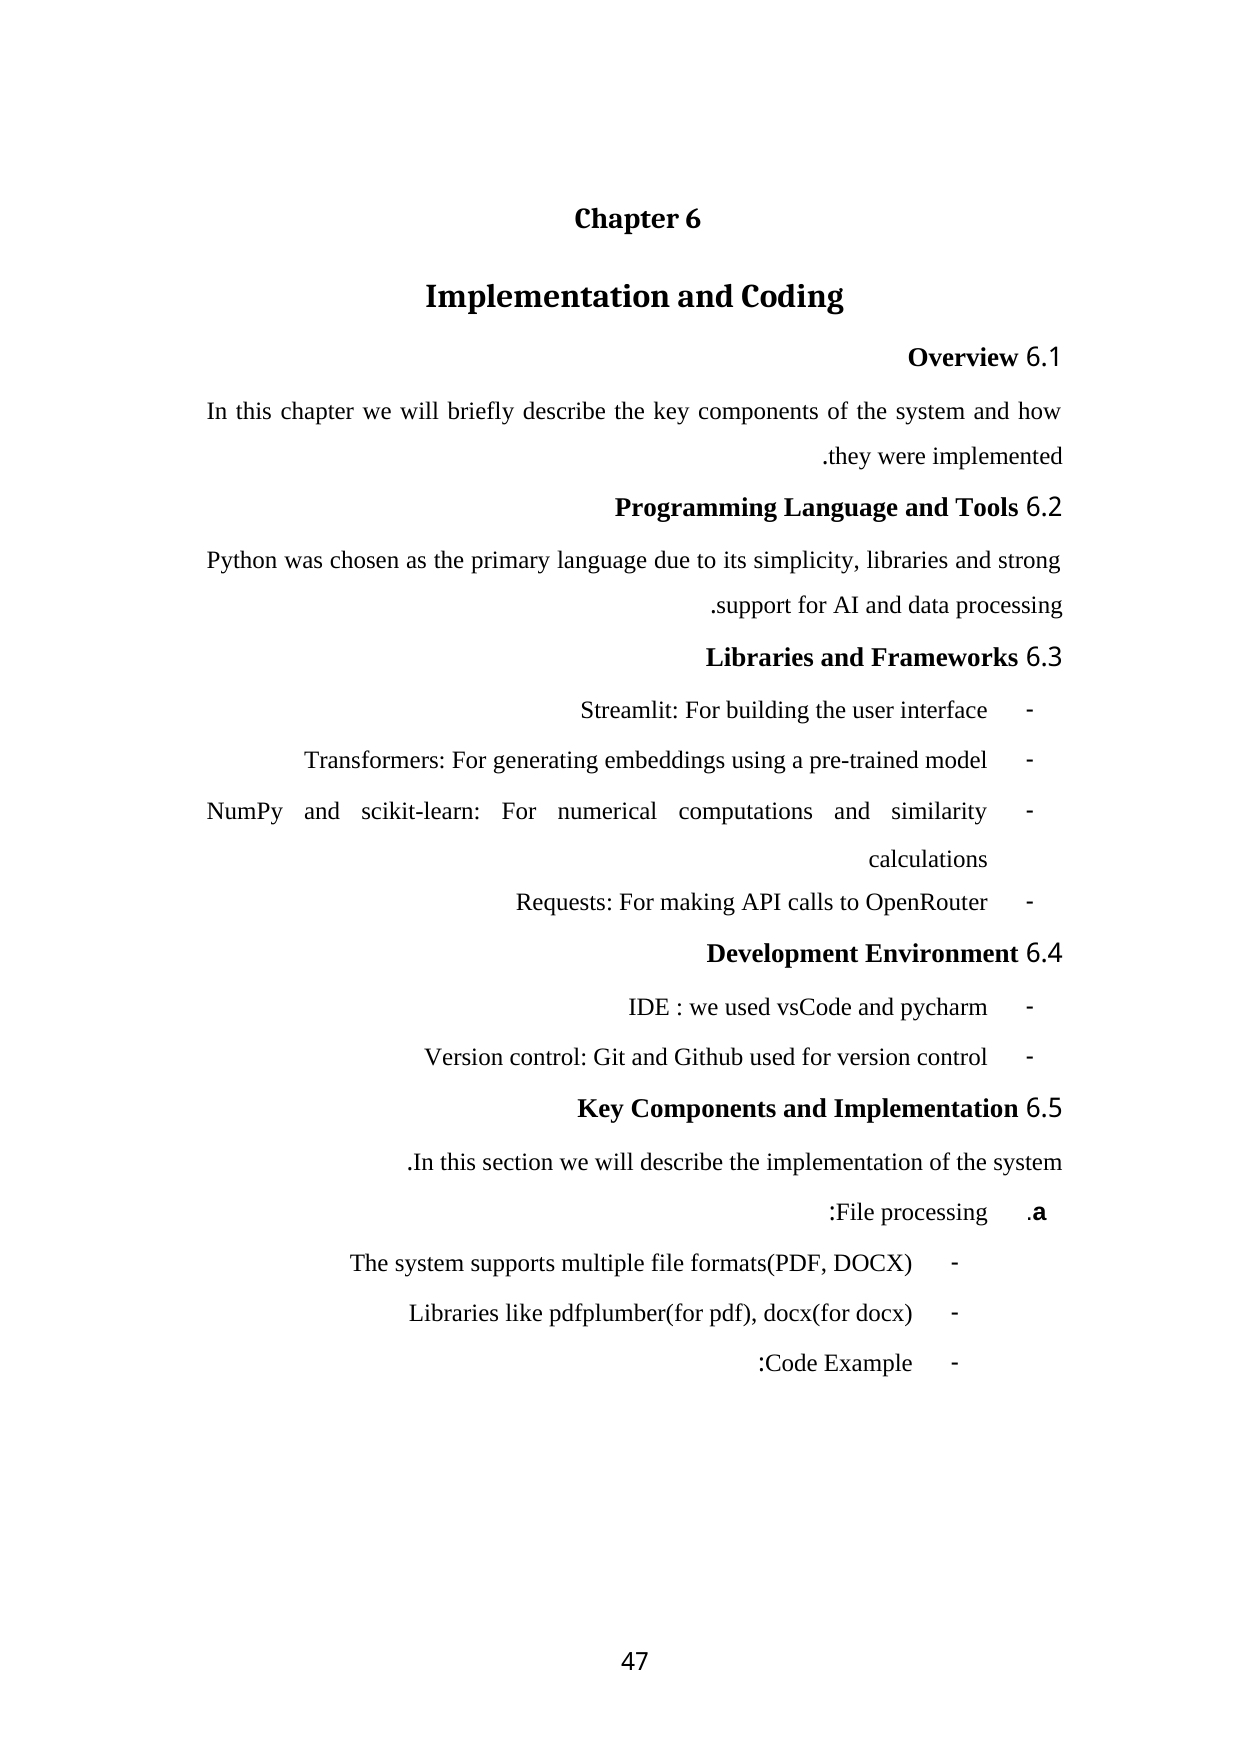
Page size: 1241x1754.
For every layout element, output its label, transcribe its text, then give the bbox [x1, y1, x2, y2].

list Transformers: For generating embeddings using a pre-trained model [207, 746, 1026, 779]
subtitle Chapter 6 [207, 202, 1063, 236]
text In this chapter we will briefly describe the key components of the system and how they were implemented. [207, 396, 1063, 474]
list NumPy and scikit-learn: For numerical computations and similarity calculations [207, 796, 1026, 873]
list The system supports multiple file formats(PDF, DOCX) [207, 1248, 951, 1281]
subtitle 6.4 Development Environment [207, 937, 1063, 974]
text In this section we will describe the implementation of the system. [207, 1147, 1063, 1180]
text Python was chosen as the primary language due to its simplicity, libraries and strong support for AI and data processing. [207, 546, 1063, 624]
list IDE : we used vsCode and pycharm [207, 992, 1026, 1025]
list Code Example: [207, 1348, 951, 1382]
subtitle Implementation and Coding [207, 277, 1063, 316]
subtitle 6.2 Programming Language and Tools [207, 491, 1063, 527]
subtitle 6.3 Libraries and Frameworks [207, 641, 1063, 677]
list Version control: Git and Github used for version control [207, 1042, 1026, 1076]
subtitle 6.1 Overview [207, 341, 1063, 378]
subtitle 6.5 Key Components and Implementation [207, 1092, 1063, 1129]
list Requests: For making API calls to OpenRouter [207, 887, 1026, 921]
list Streamlit: For building the user interface [207, 695, 1026, 729]
list File processing: [207, 1197, 1026, 1231]
list Libraries like pdfplumber(for pdf), docx(for docx) [207, 1298, 951, 1331]
